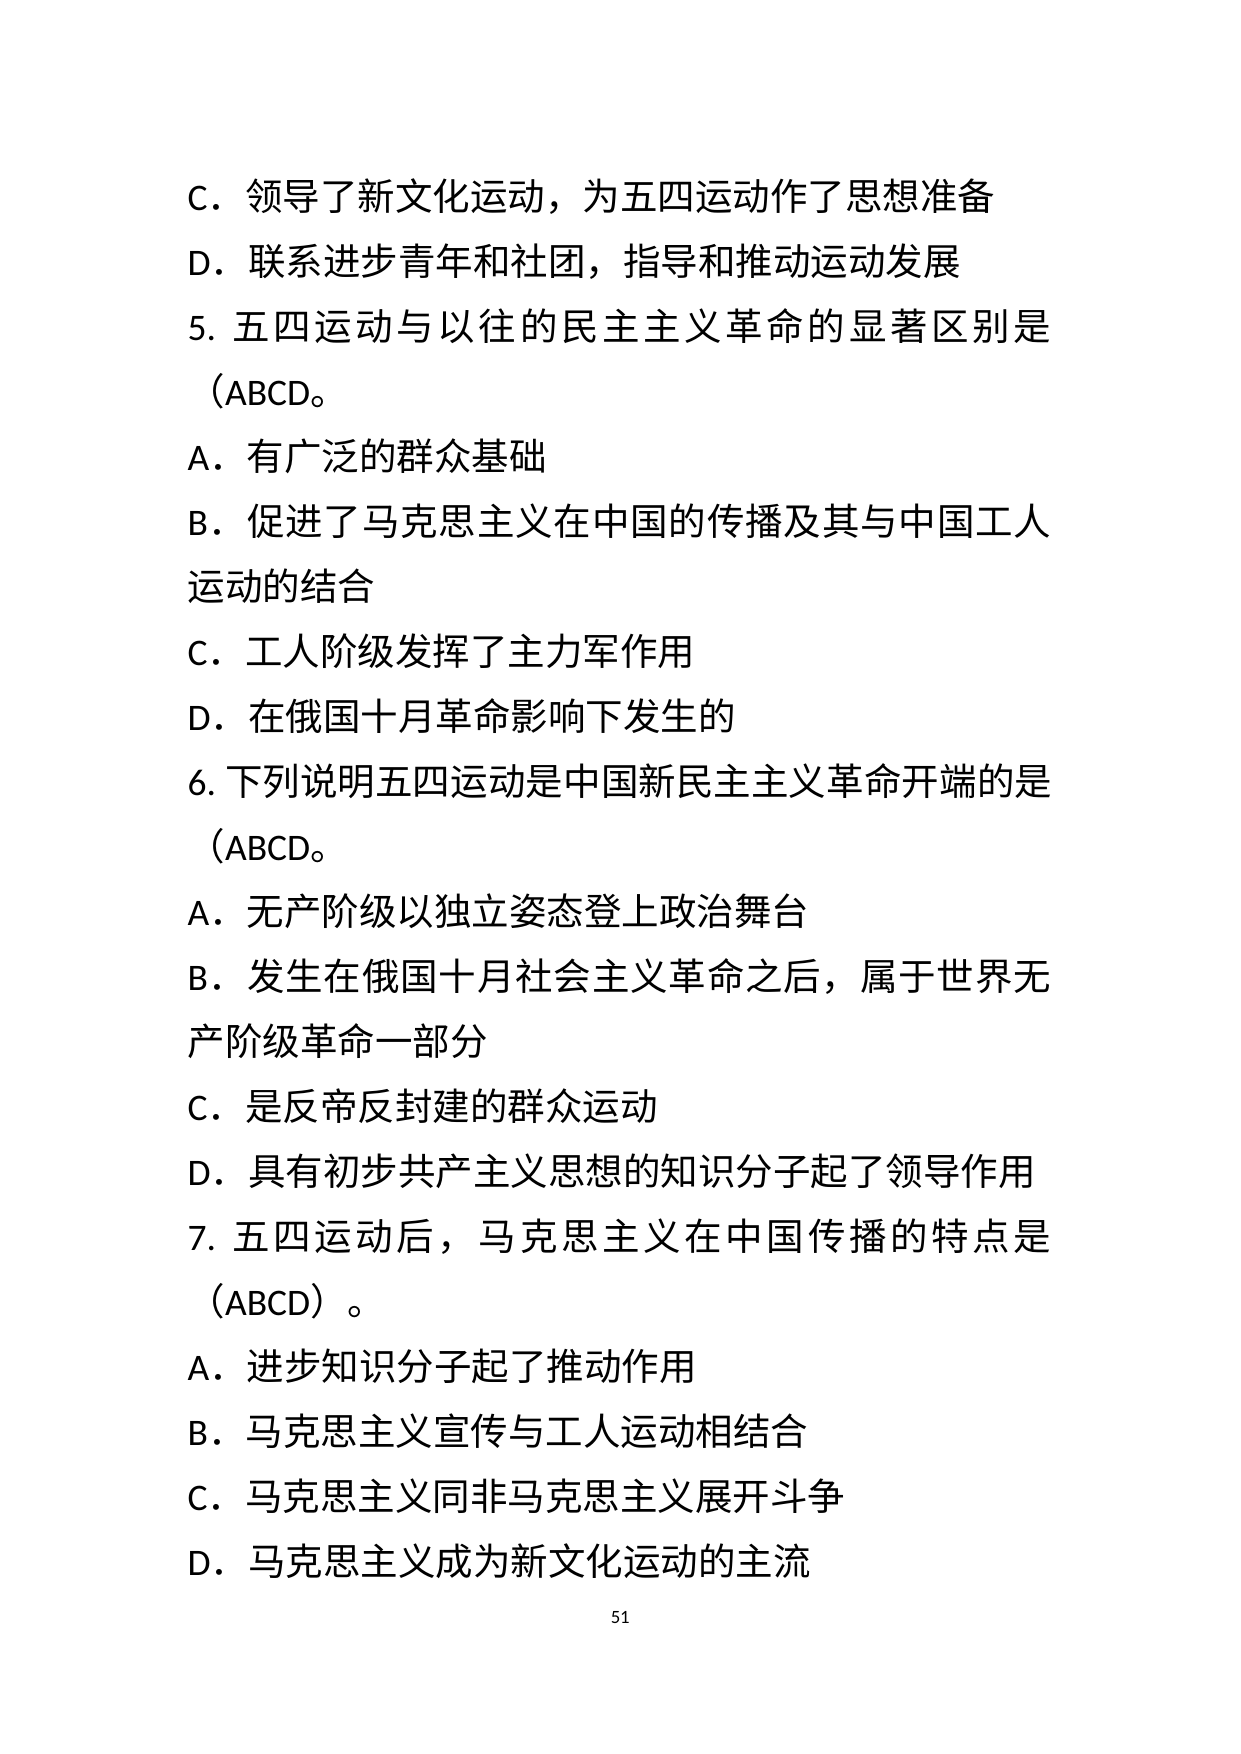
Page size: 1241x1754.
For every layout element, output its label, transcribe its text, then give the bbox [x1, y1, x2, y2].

text C．领导了新文化运动，为五四运动作了思想准备 [187, 162, 1053, 227]
text D．马克思主义成为新文化运动的主流 [187, 1527, 1053, 1592]
text B．促进了马克思主义在中国的传播及其与中国工人运动的结合 [187, 487, 1053, 617]
text 5. 五四运动与以往的民主主义革命的显著区别是（ABCD。 [187, 292, 1053, 422]
text B．马克思主义宣传与工人运动相结合 [187, 1397, 1053, 1462]
text D．联系进步青年和社团，指导和推动运动发展 [187, 227, 1053, 292]
text A．有广泛的群众基础 [187, 422, 1053, 487]
text 7. 五四运动后，马克思主义在中国传播的特点是（ABCD）。 [187, 1202, 1053, 1332]
text 6. 下列说明五四运动是中国新民主主义革命开端的是（ABCD。 [187, 747, 1053, 877]
text C．工人阶级发挥了主力军作用 [187, 617, 1053, 682]
text D．在俄国十月革命影响下发生的 [187, 682, 1053, 747]
text C．是反帝反封建的群众运动 [187, 1072, 1053, 1137]
text A．无产阶级以独立姿态登上政治舞台 [187, 877, 1053, 942]
text D．具有初步共产主义思想的知识分子起了领导作用 [187, 1137, 1053, 1202]
text A．进步知识分子起了推动作用 [187, 1332, 1053, 1397]
text B．发生在俄国十月社会主义革命之后，属于世界无产阶级革命一部分 [187, 942, 1053, 1072]
text C．马克思主义同非马克思主义展开斗争 [187, 1462, 1053, 1527]
